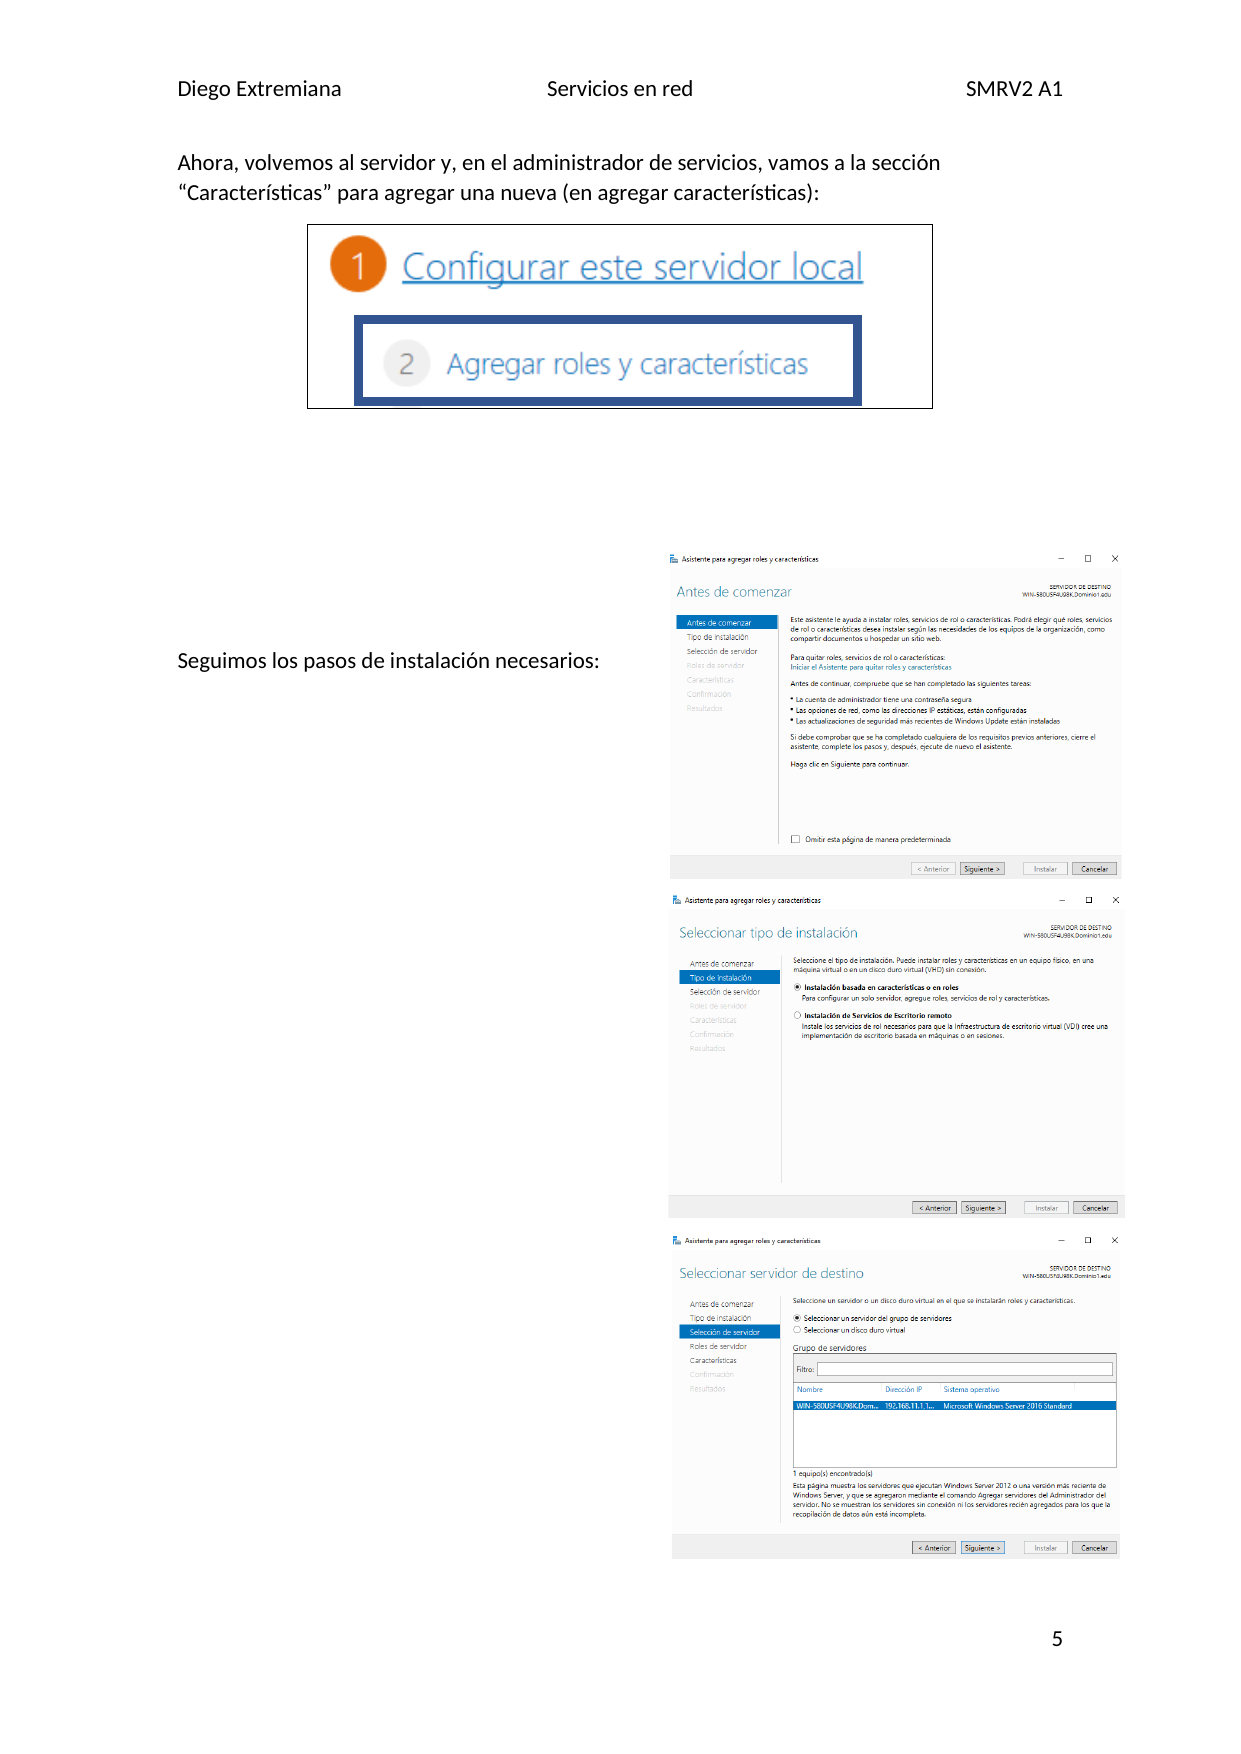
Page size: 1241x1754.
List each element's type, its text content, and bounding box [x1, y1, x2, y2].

picture [671, 1233, 1120, 1559]
text Ahora, volvemos al servidor y, en el administrador de servicios, vamos a la sección “Características” para agregar una nueva (en agregar características): [177, 148, 1063, 206]
picture [668, 893, 1125, 1218]
picture [308, 225, 932, 408]
text Seguimos los pasos de instalación necesarios: [177, 647, 635, 674]
picture [670, 554, 1122, 879]
